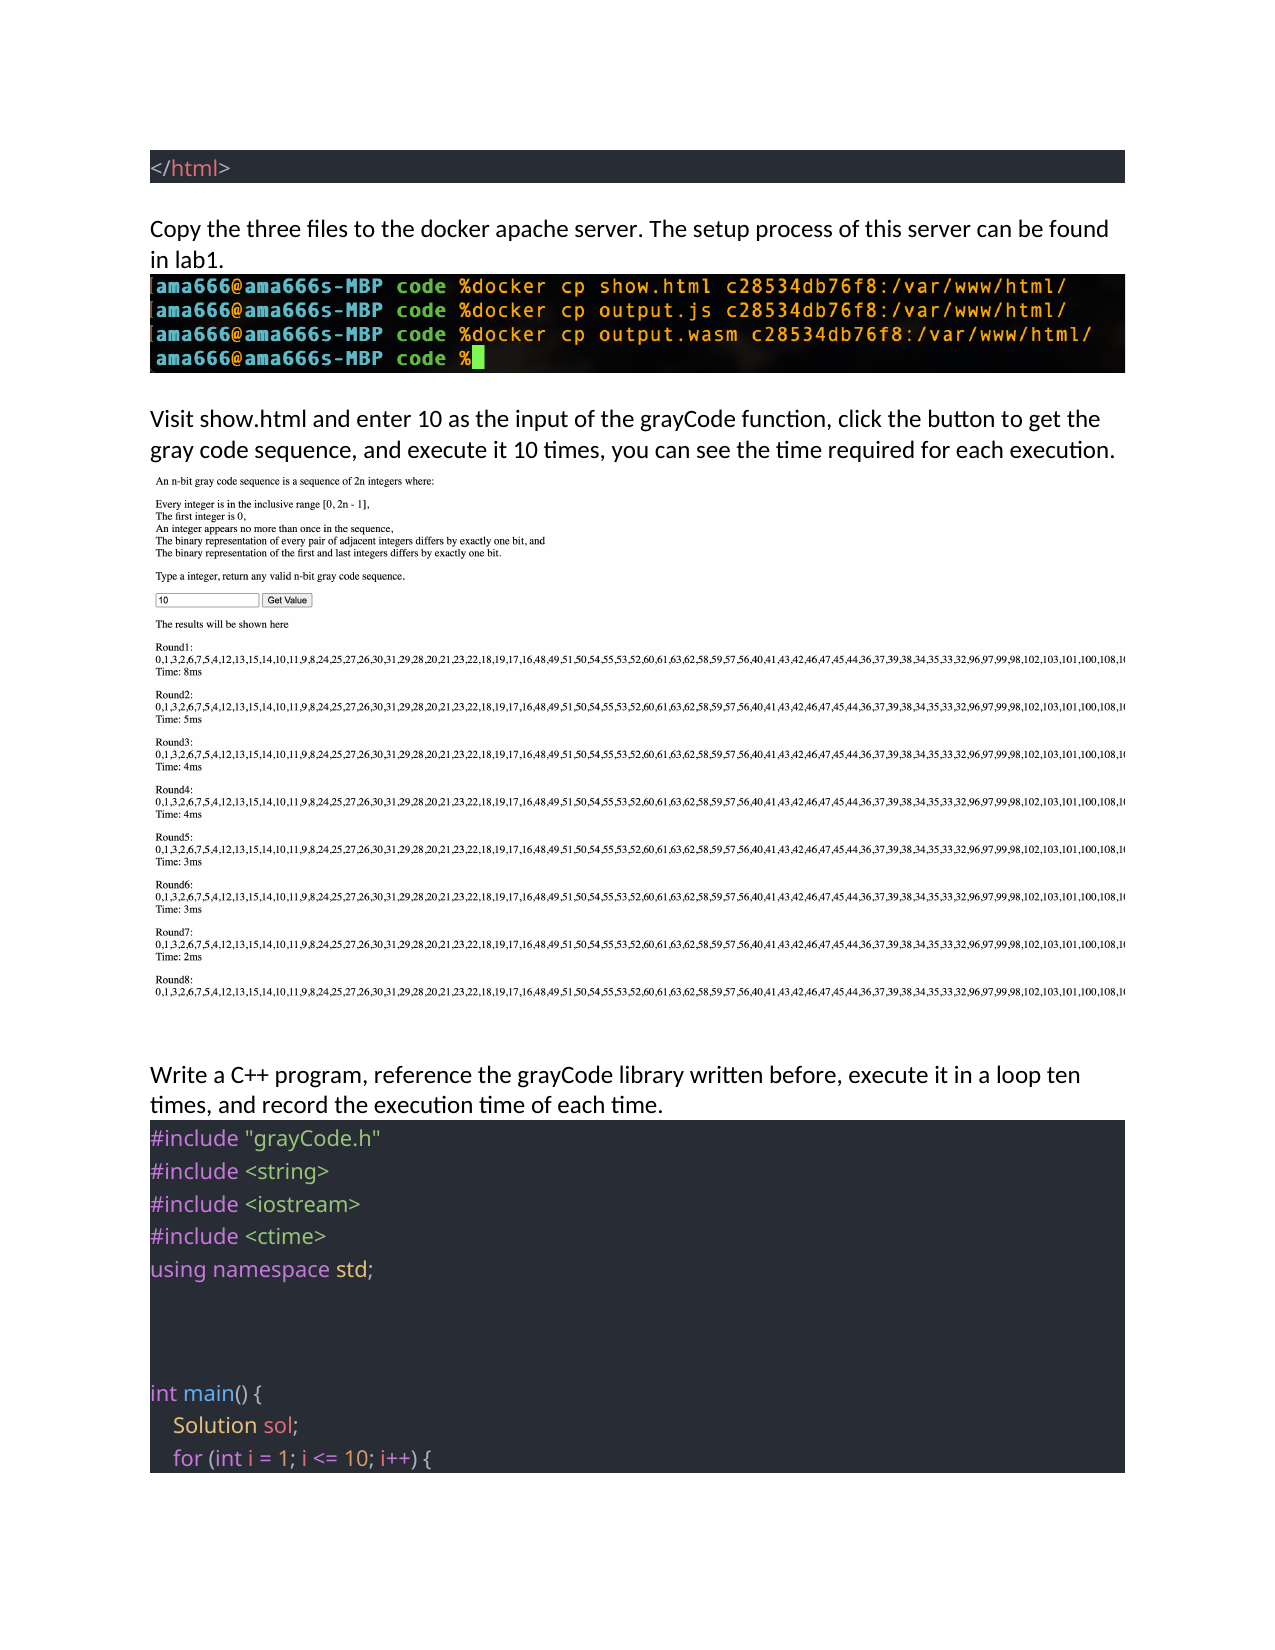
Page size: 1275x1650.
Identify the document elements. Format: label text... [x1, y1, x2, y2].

text using namespace std; [150, 1251, 1125, 1284]
text for (int i = 1; i <= 10; i++) { [150, 1440, 1125, 1473]
text Visit show.html and enter 10 as the input of the grayCode function, click the button to get the gray code sequence, and execute it 10 times, you can see the time required for each execution. [150, 403, 1125, 464]
text Write a C++ program, reference the grayCode library written before, execute it in a loop ten times, and record the execution time of each time. [150, 1059, 1125, 1120]
text Copy the three files to the docker apache server. The setup process of this server can be found in lab1. [150, 213, 1125, 274]
picture [150, 274, 1125, 373]
text Solution sol; [150, 1407, 1125, 1440]
text #include <iostream> [150, 1186, 1125, 1218]
text #include "grayCode.h" [150, 1120, 1125, 1153]
text int main() { [150, 1374, 1125, 1407]
picture [150, 464, 1125, 998]
text #include <ctime> [150, 1218, 1125, 1251]
text </html> [150, 150, 1125, 183]
text #include <string> [150, 1153, 1125, 1186]
